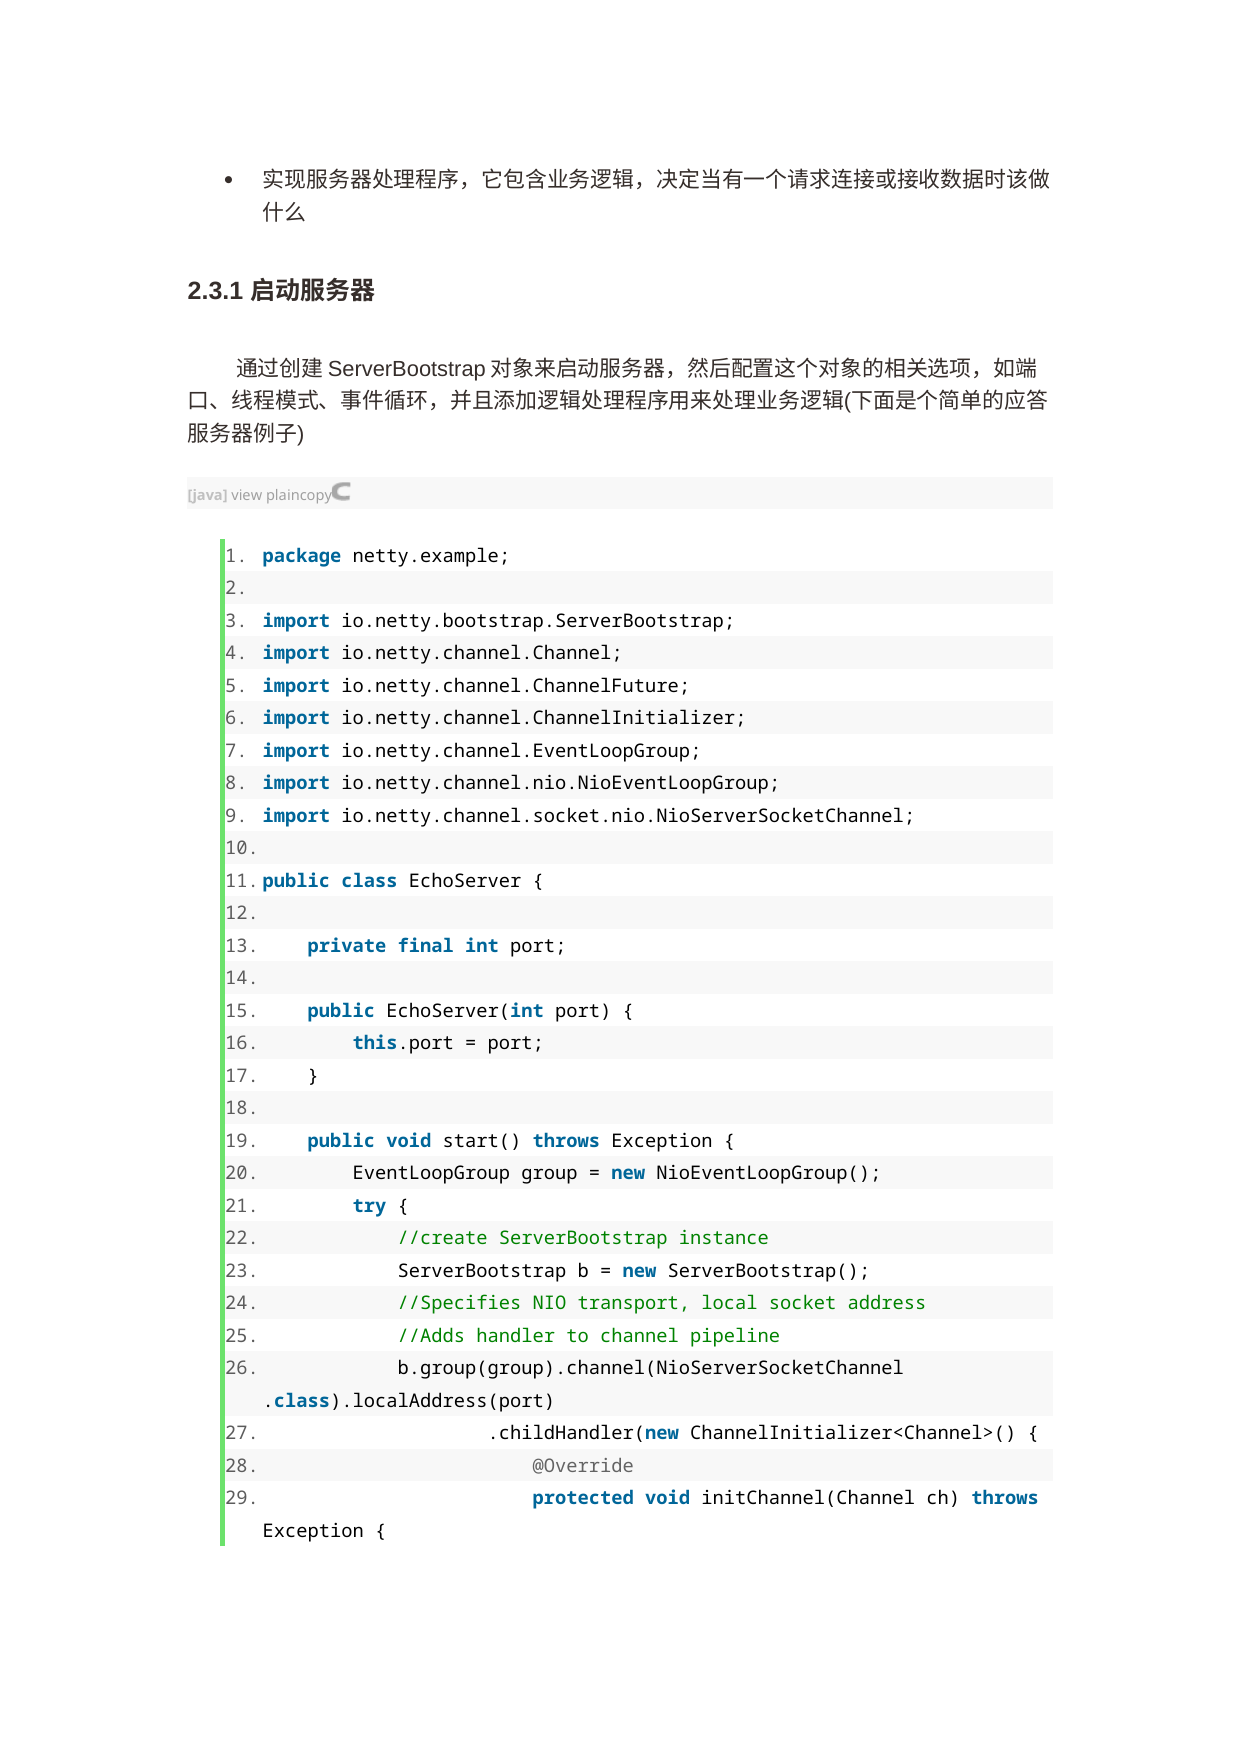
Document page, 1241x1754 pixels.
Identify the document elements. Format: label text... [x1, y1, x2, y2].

picture [331, 481, 351, 501]
list import io.netty.channel.EventLoopGroup; [225, 734, 1053, 766]
list //Adds handler to channel pipeline [225, 1319, 1053, 1351]
list 实现服务器处理程序，它包含业务逻辑，决定当有一个请求连接或接收数据时该做什么 [225, 162, 1053, 227]
list @Override [225, 1449, 1053, 1481]
list public EchoServer(int port) { [225, 994, 1053, 1026]
list import io.netty.bootstrap.ServerBootstrap; [225, 604, 1053, 636]
text [java] view plaincopy [187, 477, 1053, 509]
list //Specifies NIO transport, local socket address [225, 1286, 1053, 1319]
list public class EchoServer { [225, 864, 1053, 896]
text 通过创建ServerBootstrap对象来启动服务器，然后配置这个对象的相关选项，如端口、线程模式、事件循环，并且添加逻辑处理程序用来处理业务逻辑(下面是个简单的应答服务器例子) [187, 350, 1053, 448]
list private final int port; [225, 929, 1053, 961]
list this.port = port; [225, 1026, 1053, 1059]
list package netty.example; [225, 539, 1053, 571]
list import io.netty.channel.ChannelInitializer; [225, 701, 1053, 734]
list import io.netty.channel.Channel; [225, 636, 1053, 669]
list ServerBootstrap b = new ServerBootstrap(); [225, 1254, 1053, 1286]
list protected void initChannel(Channel ch) throws Exception { [225, 1481, 1053, 1546]
list try { [225, 1189, 1053, 1221]
text 2.3.1 启动服务器 [187, 256, 1053, 321]
list //create ServerBootstrap instance [225, 1221, 1053, 1254]
list b.group(group).channel(NioServerSocketChannel.class).localAddress(port) [225, 1351, 1053, 1416]
list EventLoopGroup group = new NioEventLoopGroup(); [225, 1156, 1053, 1189]
list .childHandler(new ChannelInitializer<Channel>() { [225, 1416, 1053, 1449]
list import io.netty.channel.nio.NioEventLoopGroup; [225, 766, 1053, 799]
list } [225, 1059, 1053, 1091]
list public void start() throws Exception { [225, 1124, 1053, 1156]
list import io.netty.channel.ChannelFuture; [225, 669, 1053, 701]
list import io.netty.channel.socket.nio.NioServerSocketChannel; [225, 799, 1053, 831]
